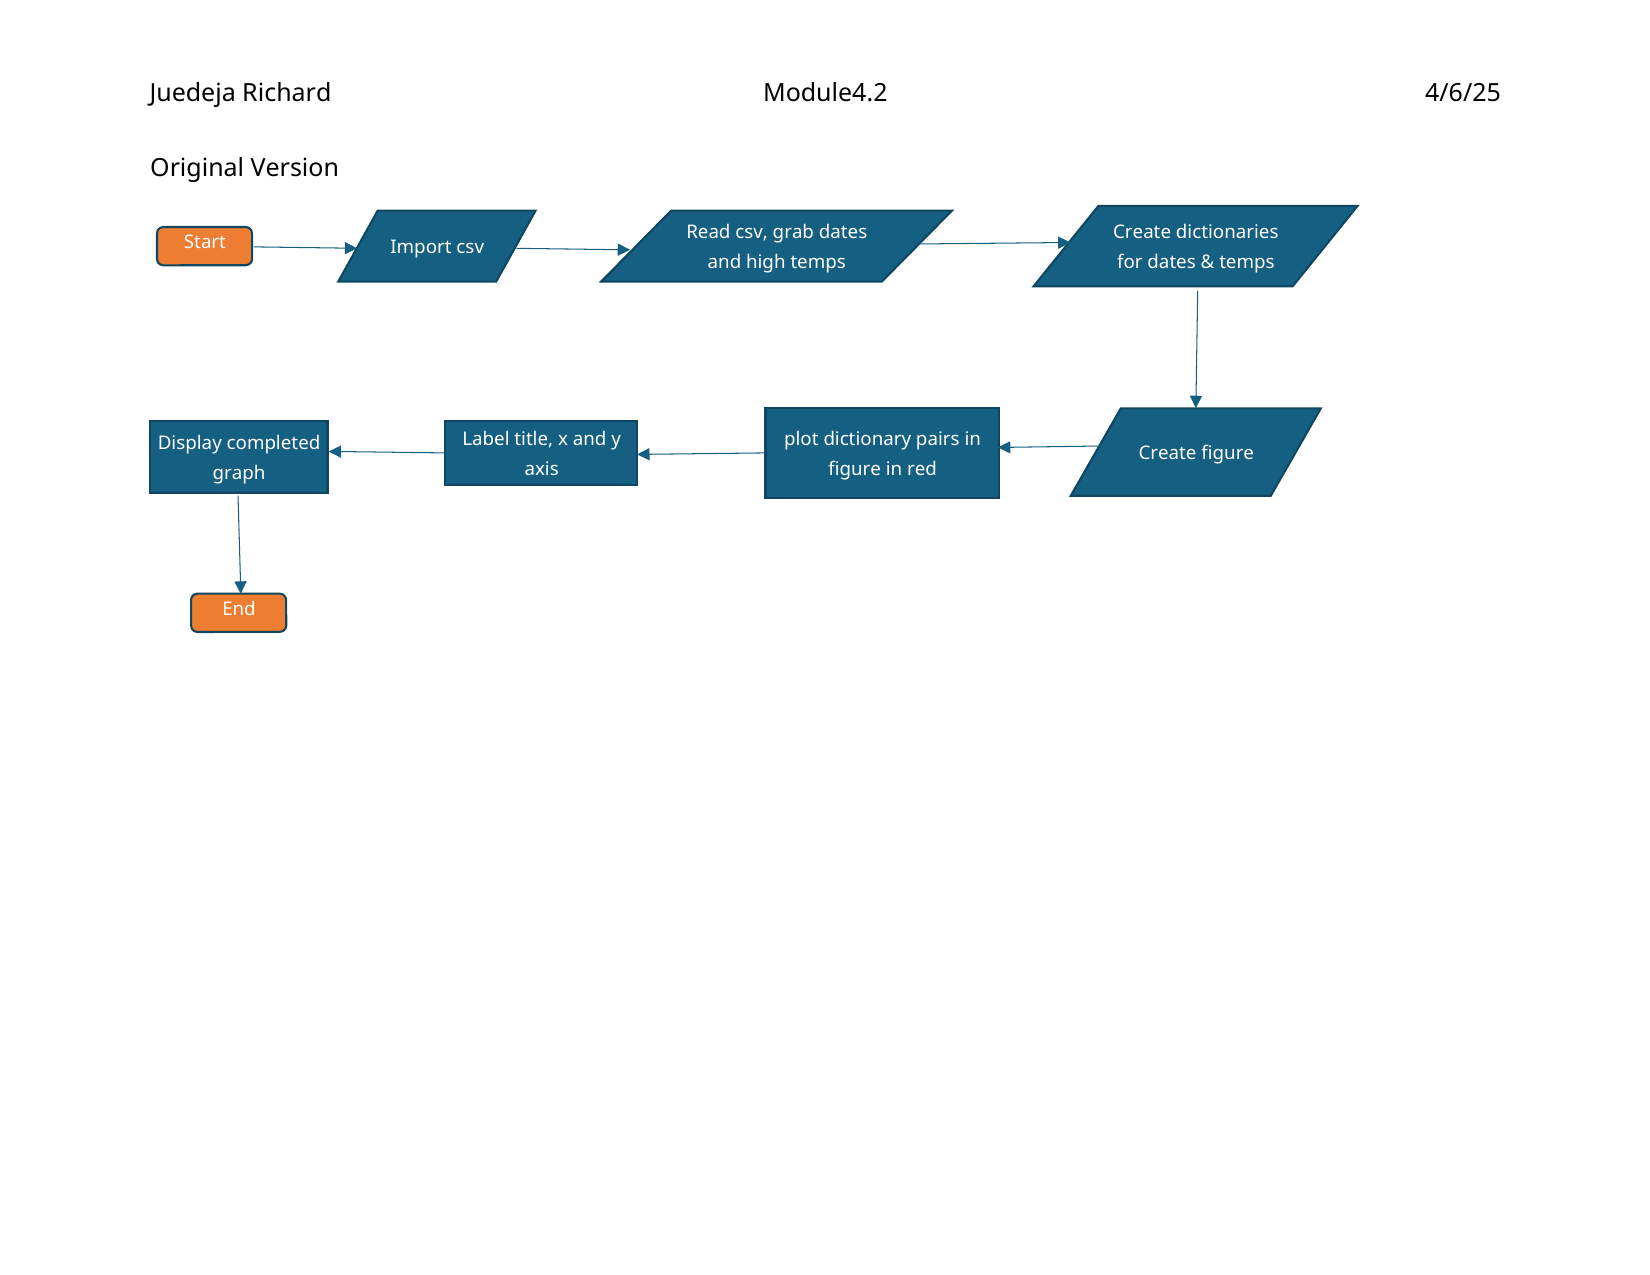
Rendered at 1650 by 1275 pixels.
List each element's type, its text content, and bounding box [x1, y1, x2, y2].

text Original Version [150, 150, 1500, 184]
